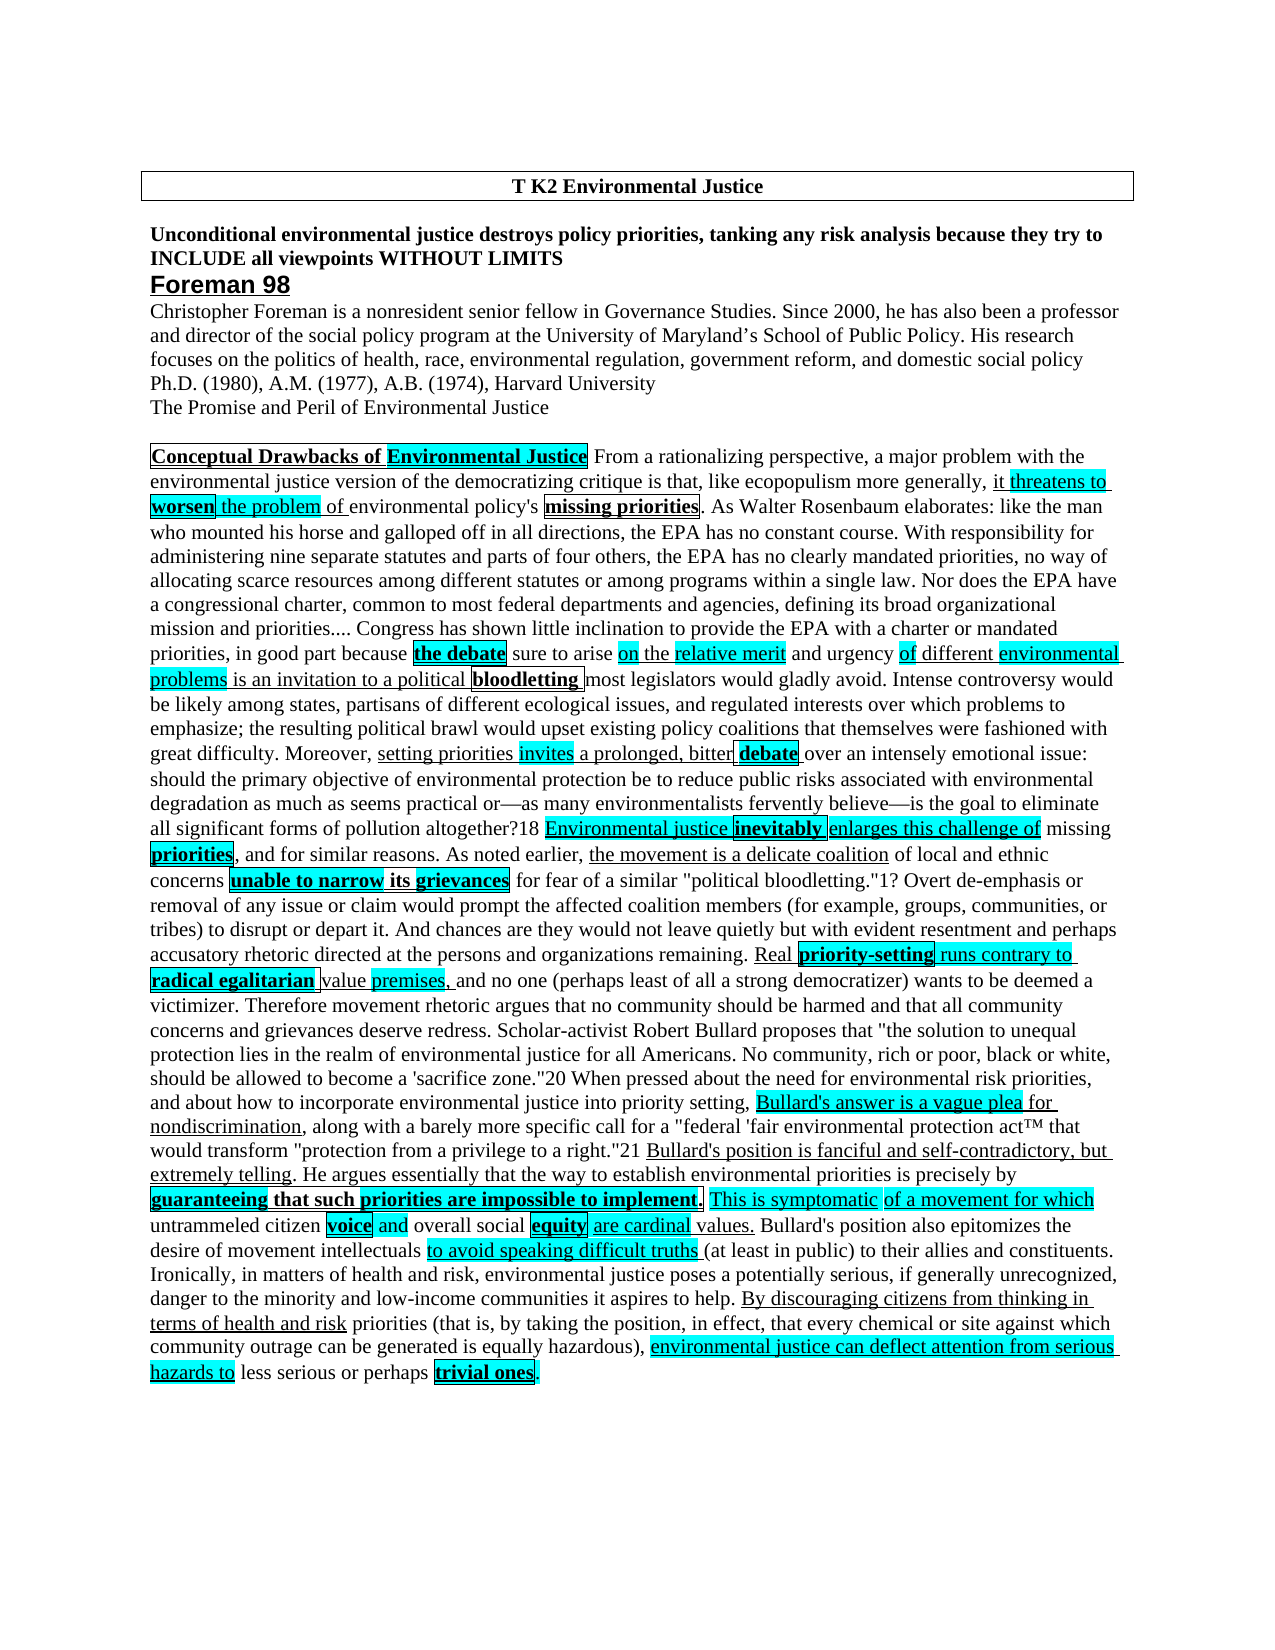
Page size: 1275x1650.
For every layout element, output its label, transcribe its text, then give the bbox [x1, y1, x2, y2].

text Ph.D. (1980), A.M. (1977), A.B. (1974), Harvard University [150, 371, 1125, 395]
text The Promise and Peril of Environmental Justice [150, 395, 1125, 419]
subtitle T K2 Environmental Justice [142, 172, 1133, 200]
text Foreman 98 [150, 270, 1125, 299]
subtitle Unconditional environmental justice destroys policy priorities, tanking any risk analysis because they try to INCLUDE all viewpoints WITHOUT LIMITS [150, 222, 1125, 270]
text Christopher Foreman is a nonresident senior fellow in Governance Studies. Since 2000, he has also been a professor and director of the social policy program at the University of Maryland’s School of Public Policy. His research focuses on the politics of health, race, environmental regulation, government reform, and domestic social policy [150, 299, 1125, 371]
text Conceptual Drawbacks of Environmental Justice From a rationalizing perspective, a major problem with the environmental justice version of the democratizing critique is that, like ecopopulism more generally, it threatens to worsen the problem of environmental policy's missing priorities. As Walter Rosenbaum elaborates: like the man who mounted his horse and galloped off in all directions, the EPA has no constant course. With responsibility for administering nine separate statutes and parts of four others, the EPA has no clearly mandated priorities, no way of allocating scarce resources among different statutes or among programs within a single law. Nor does the EPA have a congressional charter, common to most federal departments and agencies, defining its broad organizational mission and priorities.... Congress has shown little inclination to provide the EPA with a charter or mandated priorities, in good part because the debate sure to arise on the relative merit and urgency of different environmental problems is an invitation to a political bloodletting most legislators would gladly avoid. Intense controversy would be likely among states, partisans of different ecological issues, and regulated interests over which problems to emphasize; the resulting political brawl would upset existing policy coalitions that themselves were fashioned with great difficulty. Moreover, setting priorities invites a prolonged, bitter debate over an intensely emotional issue: should the primary objective of environmental protection be to reduce public risks associated with environmental degradation as much as seems practical or—as many environmentalists fervently believe—is the goal to eliminate all significant forms of pollution altogether?18 Environmental justice inevitably enlarges this challenge of missing priorities, and for similar reasons. As noted earlier, the movement is a delicate coalition of local and ethnic concerns unable to narrow its grievances for fear of a similar "political bloodletting."1? Overt de-emphasis or removal of any issue or claim would prompt the affected coalition members (for example, groups, communities, or tribes) to disrupt or depart it. And chances are they would not leave quietly but with evident resentment and perhaps accusatory rhetoric directed at the persons and organizations remaining. Real priority-setting runs contrary to radical egalitarian value premises, and no one (perhaps least of all a strong democratizer) wants to be deemed a victimizer. Therefore movement rhetoric argues that no community should be harmed and that all community concerns and grievances deserve redress. Scholar-activist Robert Bullard proposes that "the solution to unequal protection lies in the realm of environmental justice for all Americans. No community, rich or poor, black or white, should be allowed to become a 'sacrifice zone."20 When pressed about the need for environmental risk priorities, and about how to incorporate environmental justice into priority setting, Bullard's answer is a vague plea for nondiscrimination, along with a barely more specific call for a "federal 'fair environmental protection act™ that would transform "protection from a privilege to a right."21 Bullard's position is fanciful and self-contradictory, but extremely telling. He argues essentially that the way to establish environmental priorities is precisely by guaranteeing that such priorities are impossible to implement. This is symptomatic of a movement for which untrammeled citizen voice and overall social equity are cardinal values. Bullard's position also epitomizes the desire of movement intellectuals to avoid speaking difficult truths (at least in public) to their allies and constituents. Ironically, in matters of health and risk, environmental justice poses a potentially serious, if generally unrecognized, danger to the minority and low-income communities it aspires to help. By discouraging citizens from thinking in terms of health and risk priorities (that is, by taking the position, in effect, that every chemical or site against which community outrage can be generated is equally hazardous), environmental justice can deflect attention from serious hazards to less serious or perhaps trivial ones. [150, 443, 1125, 1385]
